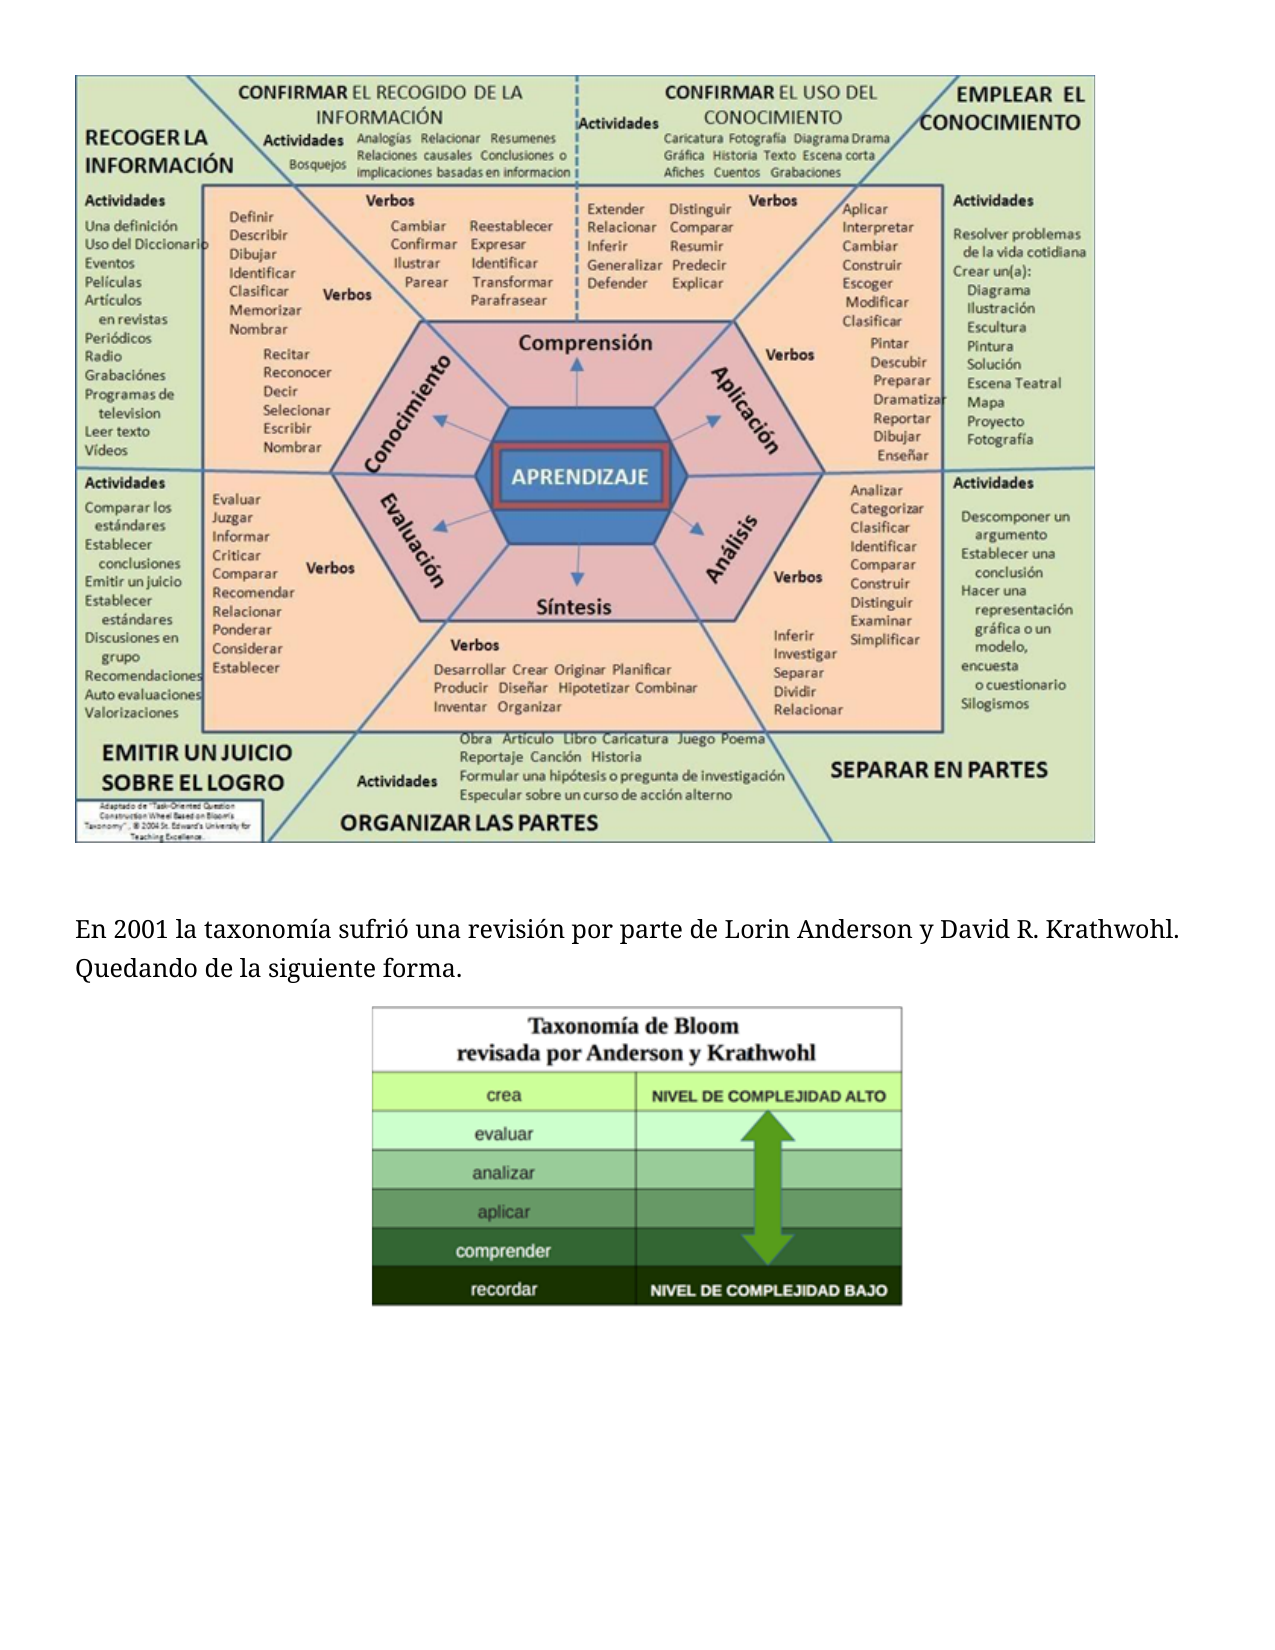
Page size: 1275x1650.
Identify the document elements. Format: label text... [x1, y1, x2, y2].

picture [371, 1006, 904, 1308]
picture [75, 75, 1096, 843]
text En 2001 la taxonomía sufrió una revisión por parte de Lorin Anderson y David R. Krathwohl. Quedando de la siguiente forma. [75, 912, 1200, 985]
